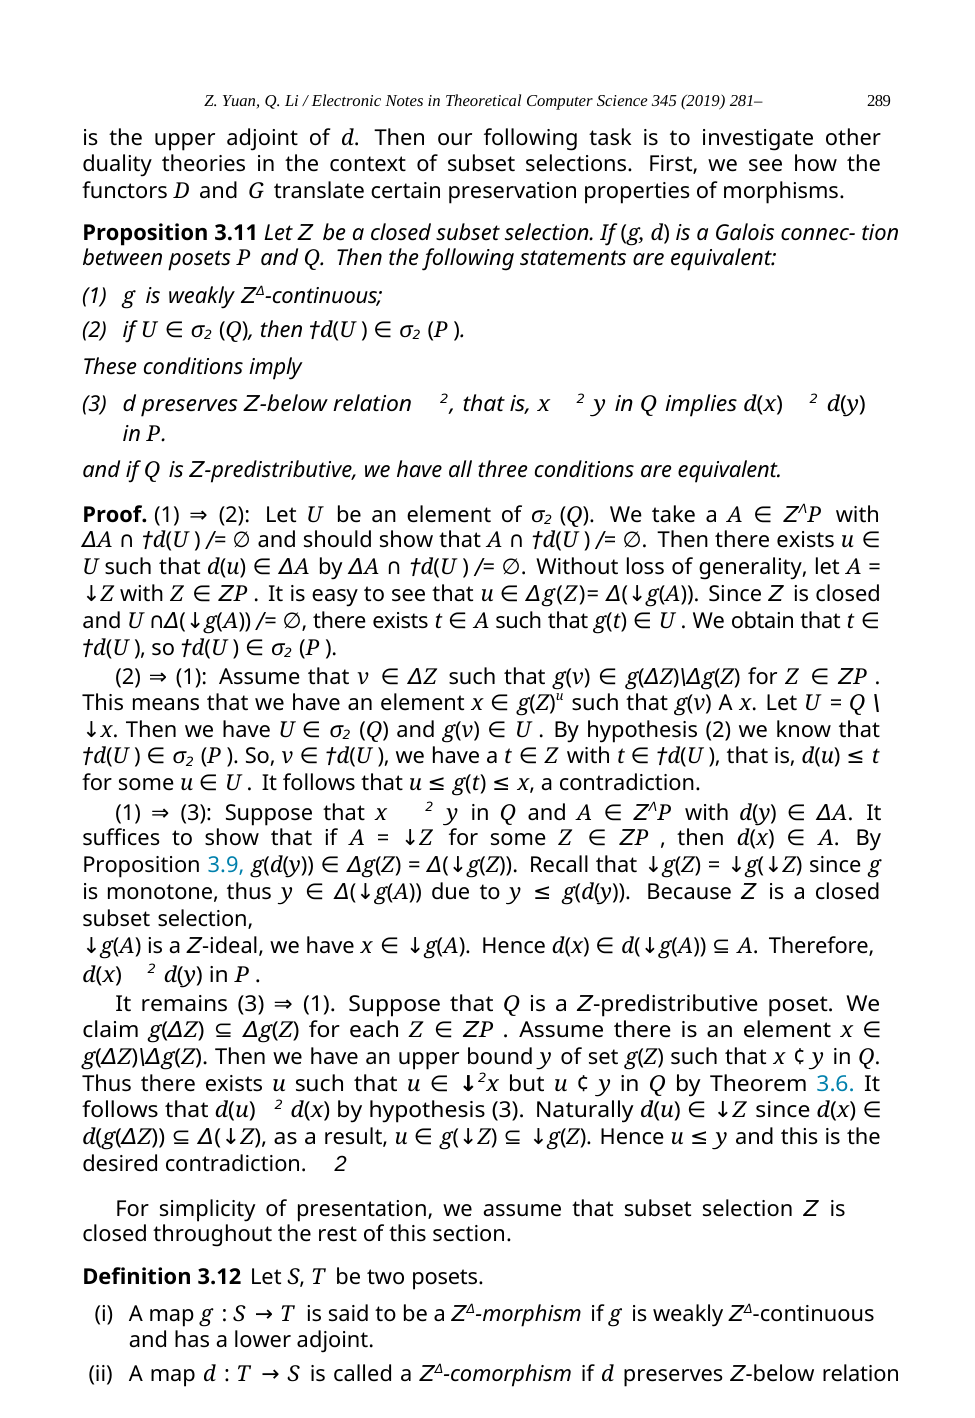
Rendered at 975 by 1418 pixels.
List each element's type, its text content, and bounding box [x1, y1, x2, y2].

text and if Q is Z-predistributive, we have all three conditions are equivalent. [82, 454, 904, 484]
text in P. [122, 418, 904, 447]
list A map d : T → S is called a ZΔ-comorphism if d preserves Z-below relation [88, 1358, 904, 1388]
text d(x) 2 d(y) in P . [82, 959, 904, 988]
text ↓g(A) is a Z-ideal, we have x ∈ ↓g(A). Hence d(x) ∈ d(↓g(A)) ⊆ A. Therefore, [82, 933, 904, 959]
text Proposition 3.11 Let Z be a closed subset selection. If (g, d) is a Galois connec- tion between posets P and Q. Then the following statements are equivalent: [82, 220, 904, 272]
text is the upper adjoint of d. Then our following task is to investigate other duality theories in the context of subset selections. First, we see how the functors D and G translate certain preservation properties of morphisms. [82, 124, 881, 204]
text (2) ⇒ (1): Assume that v ∈ ΔZ such that g(v) ∈ g(ΔZ)\Δg(Z) for Z ∈ ZP . This means that we have an element x ∈ g(Z)u such that g(v) A x. Let U = Q \ ↓x. Then we have U ∈ σ2 (Q) and g(v) ∈ U . By hypothesis (2) we know that †d(U ) ∈ σ2 (P ). So, v ∈ †d(U ), we have a t ∈ Z with t ∈ †d(U ), that is, d(u) ≤ t for some u ∈ U . It follows that u ≤ g(t) ≤ x, a contradiction. [82, 663, 881, 797]
list d preserves Z-below relation 2, that is, x 2 y in Q implies d(x) 2 d(y) [82, 388, 904, 418]
list if U ∈ σ2 (Q), then †d(U ) ∈ σ2 (P ). [82, 314, 904, 344]
list g is weakly ZΔ-continuous; [82, 280, 904, 310]
text It remains (3) ⇒ (1). Suppose that Q is a Z-predistributive poset. We claim g(ΔZ) ⊆ Δg(Z) for each Z ∈ ZP . Assume there is an element x ∈ g(ΔZ)\Δg(Z). Then we have an upper bound y of set g(Z) such that x ¢ y in Q. Thus there exists u such that u ∈ ↓2x but u ¢ y in Q by Theorem 3.6. It follows that d(u) 2 d(x) by hypothesis (3). Naturally d(u) ∈ ↓Z since d(x) ∈ d(g(ΔZ)) ⊆ Δ(↓Z), as a result, u ∈ g(↓Z) ⊆ ↓g(Z). Hence u ≤ y and this is the desired contradiction. 2 [82, 990, 881, 1178]
list A map g : S → T is said to be a ZΔ-morphism if g is weakly ZΔ-continuous and has a lower adjoint. [94, 1300, 881, 1354]
text These conditions imply [82, 351, 904, 381]
text (1) ⇒ (3): Suppose that x 2 y in Q and A ∈ ZΛP with d(y) ∈ ΔA. It suffices to show that if A = ↓Z for some Z ∈ ZP , then d(x) ∈ A. By Proposition 3.9, g(d(y)) ∈ Δg(Z) = Δ(↓g(Z)). Recall that ↓g(Z) = ↓g(↓Z) since g is monotone, thus y ∈ Δ(↓g(A)) due to y ≤ g(d(y)). Because Z is a closed subset selection, [82, 798, 881, 933]
text Proof. (1) ⇒ (2): Let U be an element of σ2 (Q). We take a A ∈ ZΛP with ΔA ∩ †d(U ) /= ∅ and should show that A ∩ †d(U ) /= ∅. Then there exists u ∈ U such that d(u) ∈ ΔA by ΔA ∩ †d(U ) /= ∅. Without loss of generality, let A = ↓Z with Z ∈ ZP . It is easy to see that u ∈ Δg(Z)= Δ(↓g(A)). Since Z is closed and U ∩Δ(↓g(A)) /= ∅, there exists t ∈ A such that g(t) ∈ U . We obtain that t ∈ †d(U ), so †d(U ) ∈ σ2 (P ). [82, 501, 881, 662]
text Definition 3.12 Let S, T be two posets. [82, 1261, 904, 1291]
text For simplicity of presentation, we assume that subset selection Z is closed throughout the rest of this section. [82, 1194, 904, 1248]
